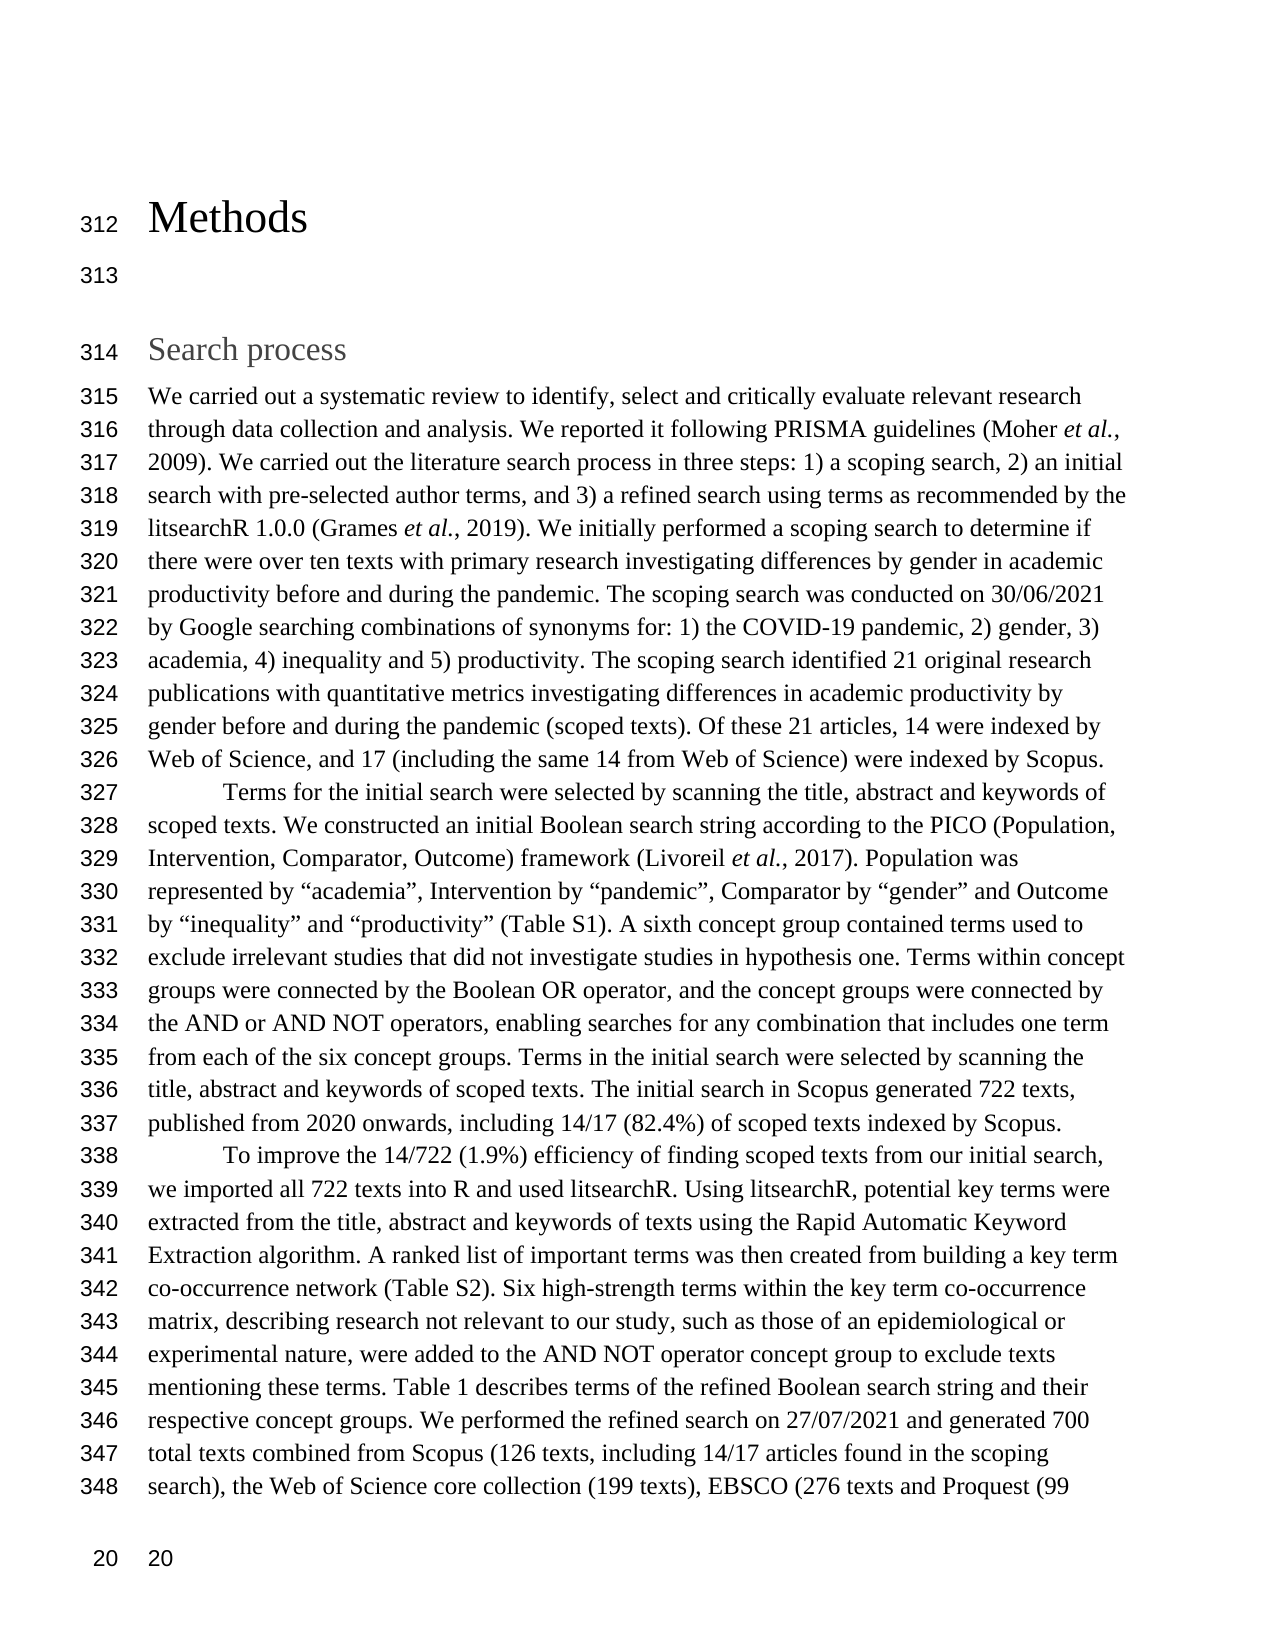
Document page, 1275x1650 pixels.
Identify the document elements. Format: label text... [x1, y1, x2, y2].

text Terms for the initial search were selected by scanning the title, abstract and keywords of scoped texts. We constructed an initial Boolean search string according to the PICO (Population, Intervention, Comparator, Outcome) framework (Livoreil et al., 2017). Population was represented by “academia”, Intervention by “pandemic”, Comparator by “gender” and Outcome by “inequality” and “productivity” (Table S1). A sixth concept group contained terms used to exclude irrelevant studies that did not investigate studies in hypothesis one. Terms within concept groups were connected by the Boolean OR operator, and the concept groups were connected by the AND or AND NOT operators, enabling searches for any combination that includes one term from each of the six concept groups. Terms in the initial search were selected by scanning the title, abstract and keywords of scoped texts. The initial search in Scopus generated 722 texts, published from 2020 onwards, including 14/17 (82.4%) of scoped texts indexed by Scopus. [148, 777, 1127, 1136]
subtitle Search process [148, 329, 1127, 367]
subtitle Methods [148, 189, 1127, 242]
text We carried out a systematic review to identify, select and critically evaluate relevant research through data collection and analysis. We reported it following PRISMA guidelines (Moher et al., 2009). We carried out the literature search process in three steps: 1) a scoping search, 2) an initial search with pre-selected author terms, and 3) a refined search using terms as recommended by the litsearchR 1.0.0 (Grames et al., 2019). We initially performed a scoping search to determine if there were over ten texts with primary research investigating differences by gender in academic productivity before and during the pandemic. The scoping search was conducted on 30/06/2021 by Google searching combinations of synonyms for: 1) the COVID-19 pandemic, 2) gender, 3) academia, 4) inequality and 5) productivity. The scoping search identified 21 original research publications with quantitative metrics investigating differences in academic productivity by gender before and during the pandemic (scoped texts). Of these 21 articles, 14 were indexed by Web of Science, and 17 (including the same 14 from Web of Science) were indexed by Scopus. [148, 381, 1127, 773]
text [148, 1141, 1127, 1499]
